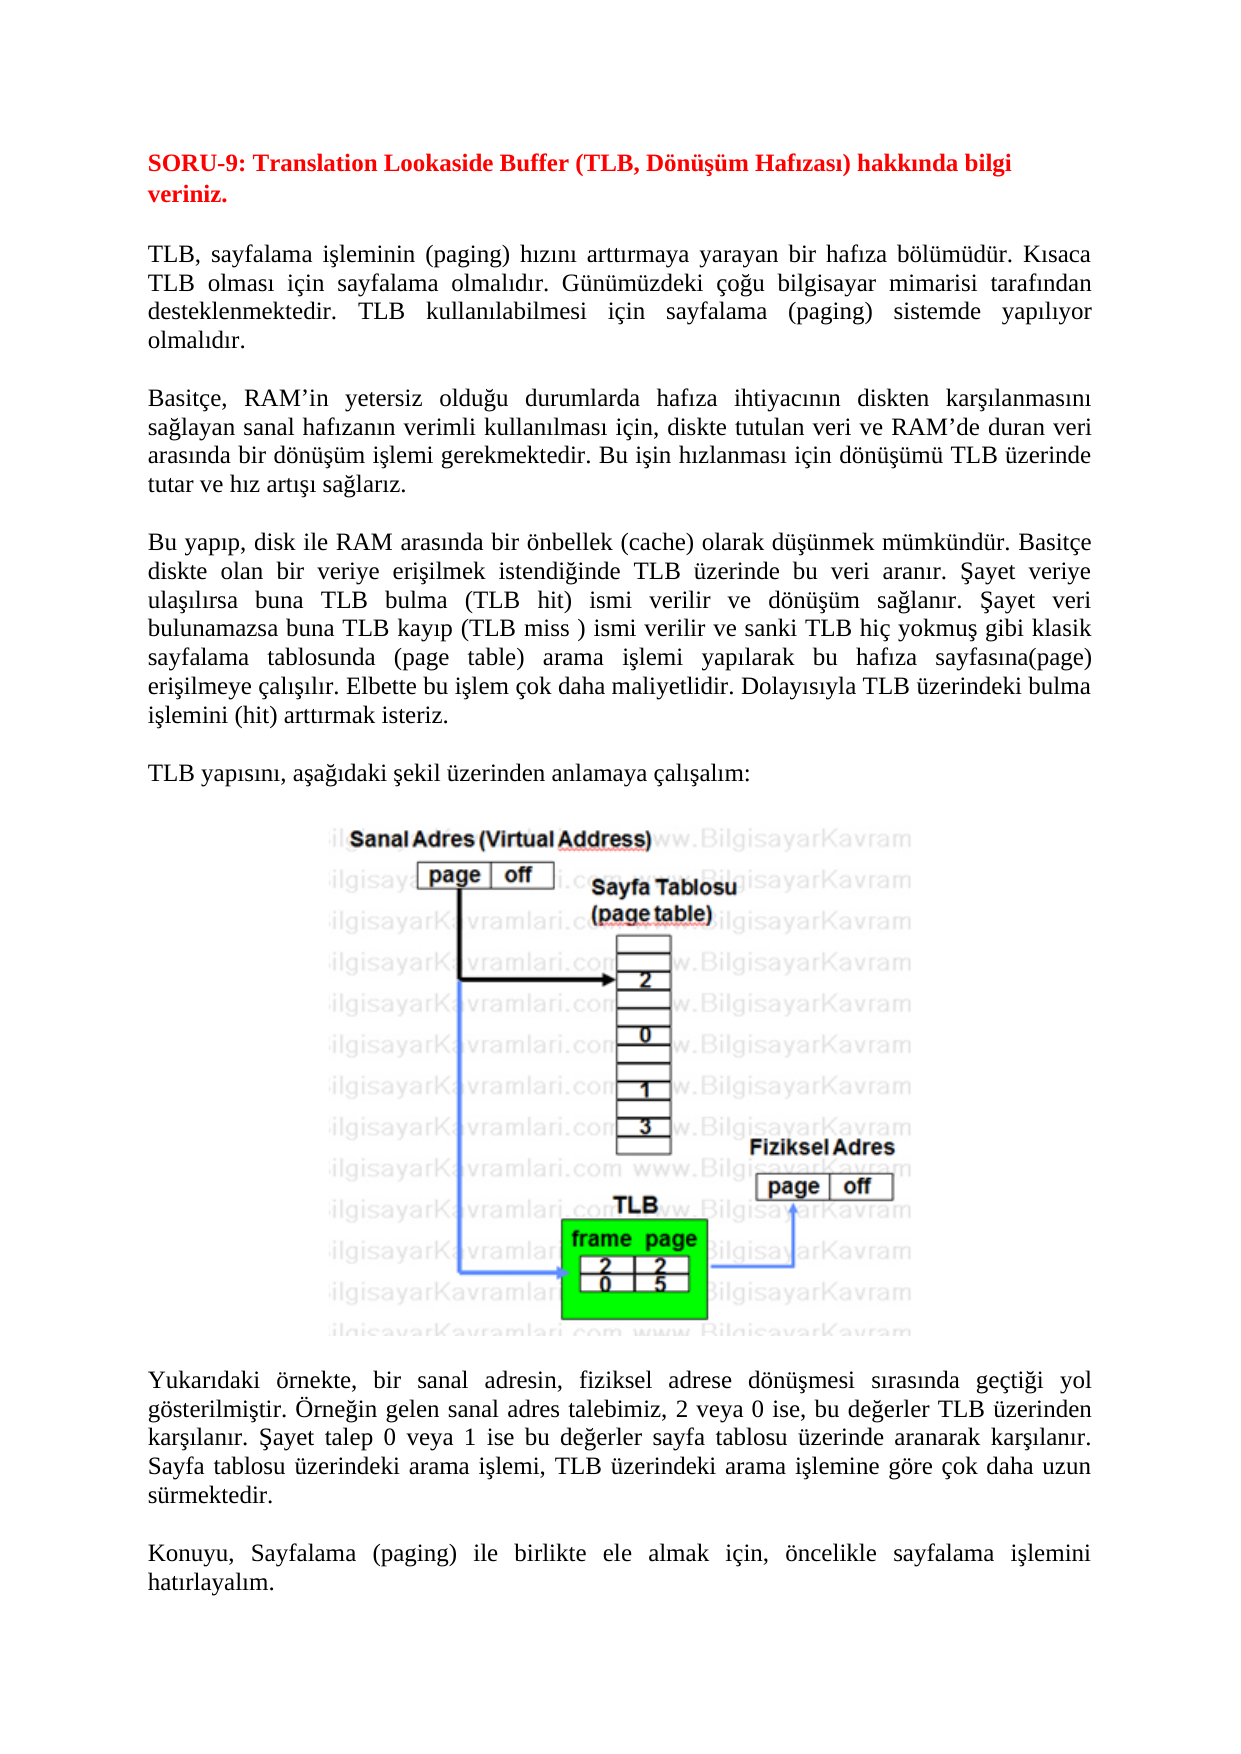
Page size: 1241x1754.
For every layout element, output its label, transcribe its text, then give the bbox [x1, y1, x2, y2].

text TLB yapısını, aşağıdaki şekil üzerinden anlamaya çalışalım: [148, 758, 1093, 786]
text Yukarıdaki örnekte, bir sanal adresin, fiziksel adrese dönüşmesi sırasında geçtiği yol gösterilmiştir. Örneğin gelen sanal adres talebimiz, 2 veya 0 ise, bu değerler TLB üzerinden karşılanır. Şayet talep 0 veya 1 ise bu değerler sayfa tablosu üzerinde aranarak karşılanır. Sayfa tablosu üzerindeki arama işlemi, TLB üzerindeki arama işlemine göre çok daha uzun sürmektedir. [148, 1365, 1093, 1509]
text Konuyu, Sayfalama (paging) ile birlikte ele almak için, öncelikle sayfalama işlemini hatırlayalım. [148, 1538, 1093, 1595]
picture [328, 815, 912, 1336]
subtitle SORU-9: Translation Lookaside Buffer (TLB, Dönüşüm Hafızası) hakkında bilgi veriniz. [148, 148, 1093, 207]
text Basitçe, RAM’in yetersiz olduğu durumlarda hafıza ihtiyacının diskten karşılanmasını sağlayan sanal hafızanın verimli kullanılması için, diskte tutulan veri ve RAM’de duran veri arasında bir dönüşüm işlemi gerekmektedir. Bu işin hızlanması için dönüşümü TLB üzerinde tutar ve hız artışı sağlarız. [148, 383, 1093, 498]
text TLB, sayfalama işleminin (paging) hızını arttırmaya yarayan bir hafıza bölümüdür. Kısaca TLB olması için sayfalama olmalıdır. Günümüzdeki çoğu bilgisayar mimarisi tarafından desteklenmektedir. TLB kullanılabilmesi için sayfalama (paging) sistemde yapılıyor olmalıdır. [148, 239, 1093, 354]
text Bu yapıp, disk ile RAM arasında bir önbellek (cache) olarak düşünmek mümkündür. Basitçe diskte olan bir veriye erişilmek istendiğinde TLB üzerinde bu veri aranır. Şayet veriye ulaşılırsa buna TLB bulma (TLB hit) ismi verilir ve dönüşüm sağlanır. Şayet veri bulunamazsa buna TLB kayıp (TLB miss ) ismi verilir ve sanki TLB hiç yokmuş gibi klasik sayfalama tablosunda (page table) arama işlemi yapılarak bu hafıza sayfasına(page) erişilmeye çalışılır. Elbette bu işlem çok daha maliyetlidir. Dolayısıyla TLB üzerindeki bulma işlemini (hit) arttırmak isteriz. [148, 527, 1093, 728]
